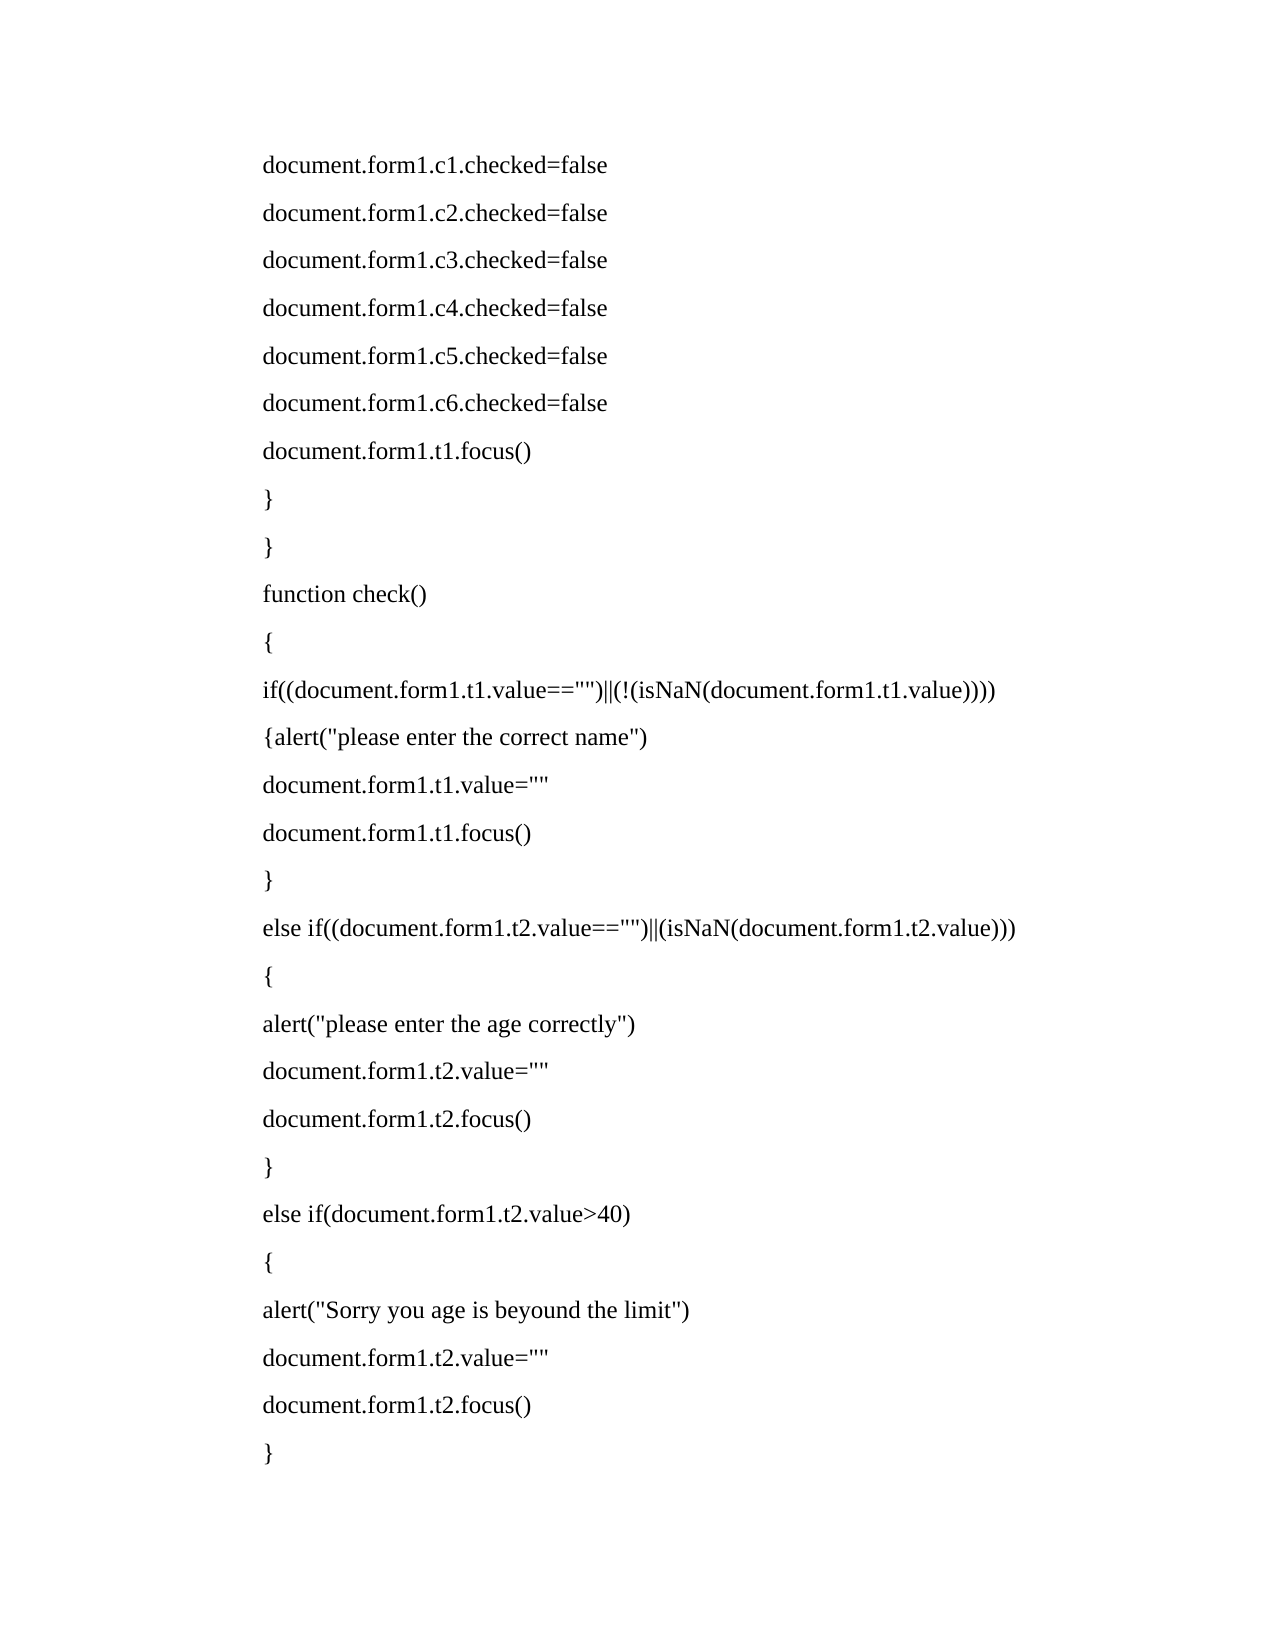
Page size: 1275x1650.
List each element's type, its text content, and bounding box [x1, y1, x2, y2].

text alert("Sorry you age is beyound the limit") [262, 1295, 1125, 1324]
text } [262, 484, 1125, 513]
text } [262, 1438, 1125, 1467]
text document.form1.t1.value="" [262, 770, 1125, 799]
text document.form1.c3.checked=false [262, 245, 1125, 274]
text } [262, 1152, 1125, 1181]
text else if(document.form1.t2.value>40) [262, 1199, 1125, 1228]
text { [262, 961, 1125, 990]
text {alert("please enter the correct name") [262, 722, 1125, 751]
text document.form1.c4.checked=false [262, 293, 1125, 322]
text document.form1.t2.focus() [262, 1390, 1125, 1419]
text document.form1.c6.checked=false [262, 388, 1125, 417]
text document.form1.t2.value="" [262, 1343, 1125, 1371]
text document.form1.t1.focus() [262, 436, 1125, 465]
text { [262, 1247, 1125, 1276]
text document.form1.c1.checked=false [262, 150, 1125, 179]
text else if((document.form1.t2.value=="")||(isNaN(document.form1.t2.value))) [262, 913, 1125, 942]
text document.form1.t2.focus() [262, 1104, 1125, 1133]
text function check() [262, 579, 1125, 608]
text if((document.form1.t1.value=="")||(!(isNaN(document.form1.t1.value)))) [262, 675, 1125, 703]
text } [262, 866, 1125, 894]
text document.form1.t1.focus() [262, 818, 1125, 847]
text document.form1.c5.checked=false [262, 341, 1125, 369]
text alert("please enter the age correctly") [262, 1009, 1125, 1037]
text { [262, 627, 1125, 656]
text document.form1.c2.checked=false [262, 198, 1125, 226]
text document.form1.t2.value="" [262, 1056, 1125, 1085]
text } [262, 532, 1125, 560]
